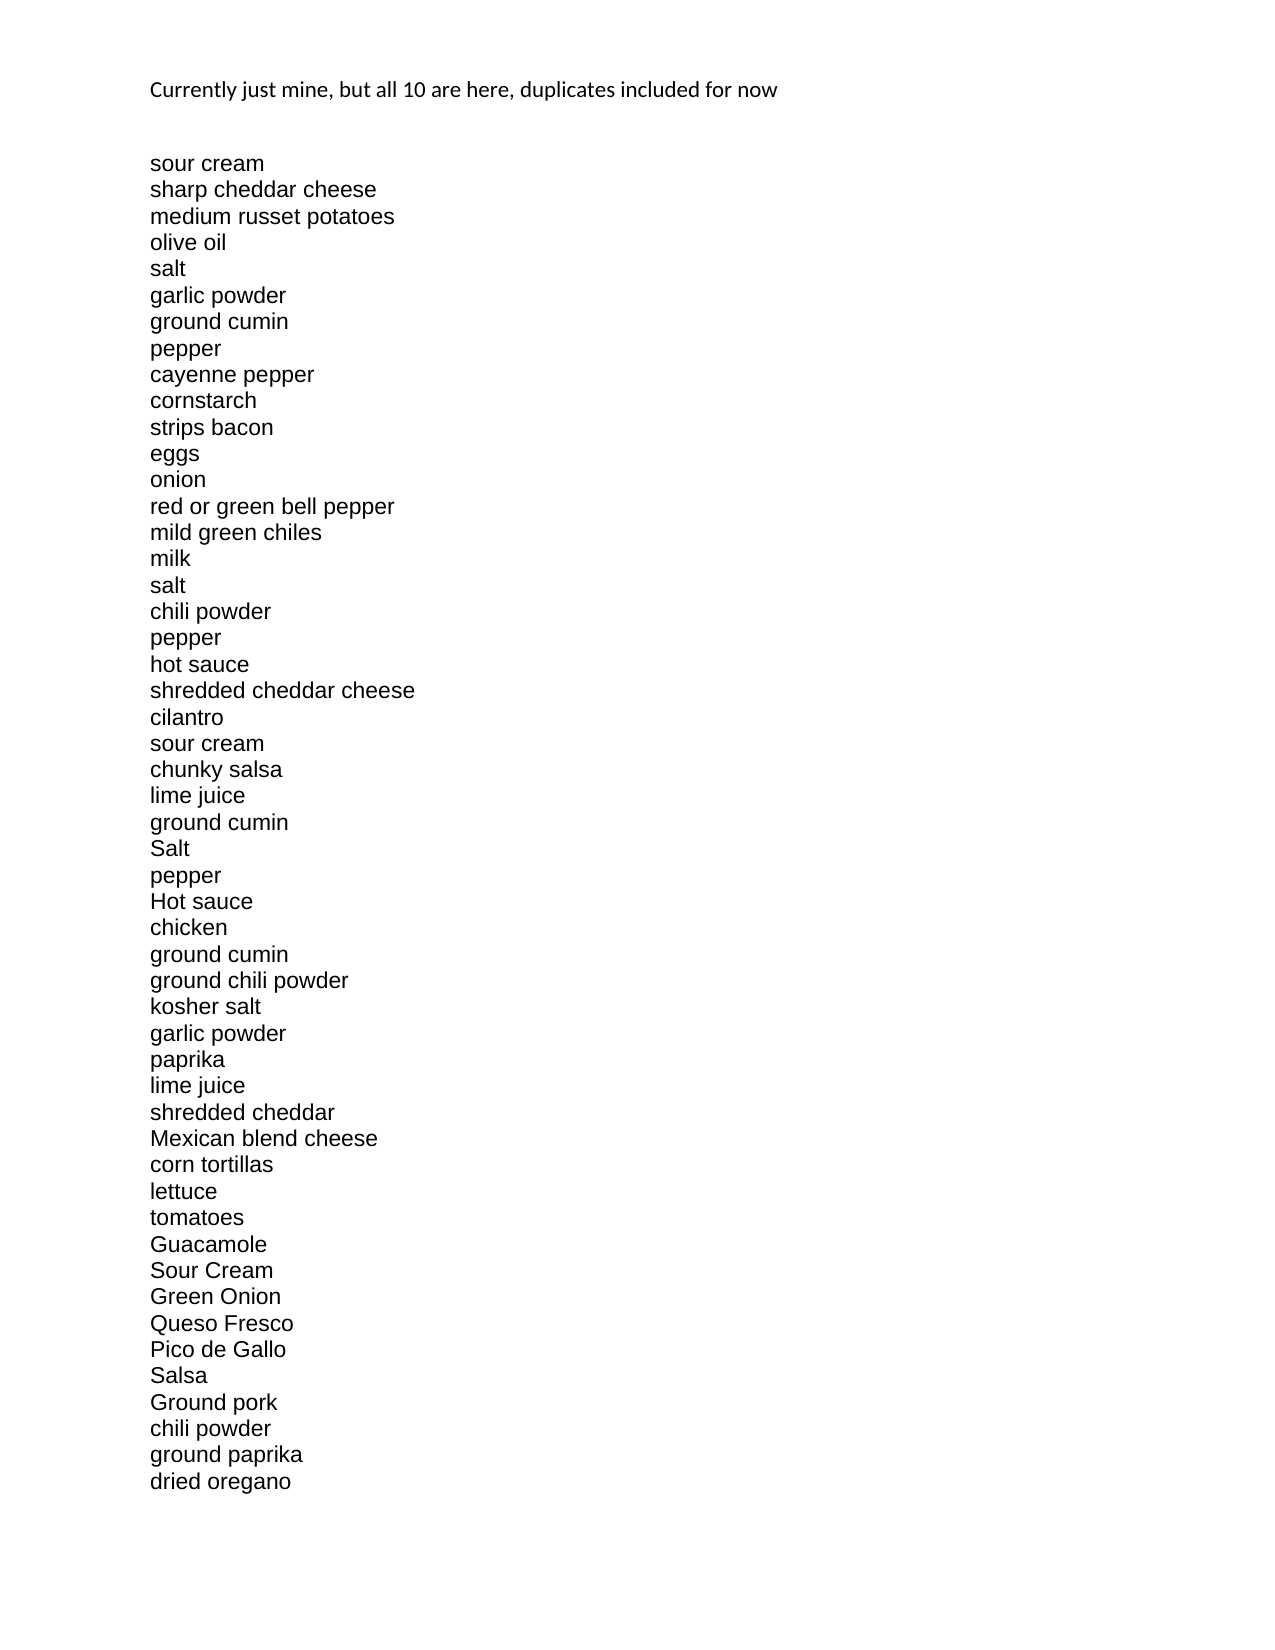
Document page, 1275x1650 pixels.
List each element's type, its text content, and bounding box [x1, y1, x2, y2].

text onion [150, 466, 1125, 493]
text garlic powder [150, 1020, 1125, 1046]
text sour cream [150, 150, 1125, 176]
text ground chili powder [150, 967, 1125, 993]
text chili powder [150, 598, 1125, 624]
text Queso Fresco [150, 1309, 1125, 1336]
text Sour Cream [150, 1257, 1125, 1283]
text Mexican blend cheese [150, 1125, 1125, 1151]
text chili powder [150, 1415, 1125, 1441]
text chunky salsa [150, 756, 1125, 782]
text paprika [150, 1046, 1125, 1072]
text cayenne pepper [150, 361, 1125, 387]
text Hot sauce [150, 888, 1125, 914]
text corn tortillas [150, 1151, 1125, 1178]
text lime juice [150, 782, 1125, 809]
text Guacamole [150, 1231, 1125, 1257]
text red or green bell pepper [150, 493, 1125, 519]
text Salsa [150, 1362, 1125, 1389]
text lettuce [150, 1178, 1125, 1204]
text dried oregano [150, 1468, 1125, 1494]
text ground cumin [150, 809, 1125, 835]
text salt [150, 255, 1125, 282]
text Salt [150, 835, 1125, 862]
text chicken [150, 914, 1125, 941]
text kosher salt [150, 993, 1125, 1020]
text pepper [150, 862, 1125, 888]
text milk [150, 545, 1125, 572]
text salt [150, 572, 1125, 598]
text Green Onion [150, 1283, 1125, 1309]
text strips bacon [150, 413, 1125, 440]
text Ground pork [150, 1389, 1125, 1415]
text ground cumin [150, 941, 1125, 967]
text eggs [150, 440, 1125, 466]
text sharp cheddar cheese [150, 176, 1125, 203]
text shredded cheddar cheese [150, 677, 1125, 703]
text ground paprika [150, 1441, 1125, 1468]
text cilantro [150, 703, 1125, 730]
text ground cumin [150, 308, 1125, 334]
text hot sauce [150, 651, 1125, 677]
text cornstarch [150, 387, 1125, 413]
text olive oil [150, 229, 1125, 255]
text Pico de Gallo [150, 1336, 1125, 1362]
text pepper [150, 334, 1125, 361]
text garlic powder [150, 282, 1125, 308]
text medium russet potatoes [150, 203, 1125, 229]
text mild green chiles [150, 519, 1125, 545]
text pepper [150, 624, 1125, 651]
text lime juice [150, 1072, 1125, 1099]
text tomatoes [150, 1204, 1125, 1231]
text sour cream [150, 730, 1125, 756]
text shredded cheddar [150, 1099, 1125, 1125]
